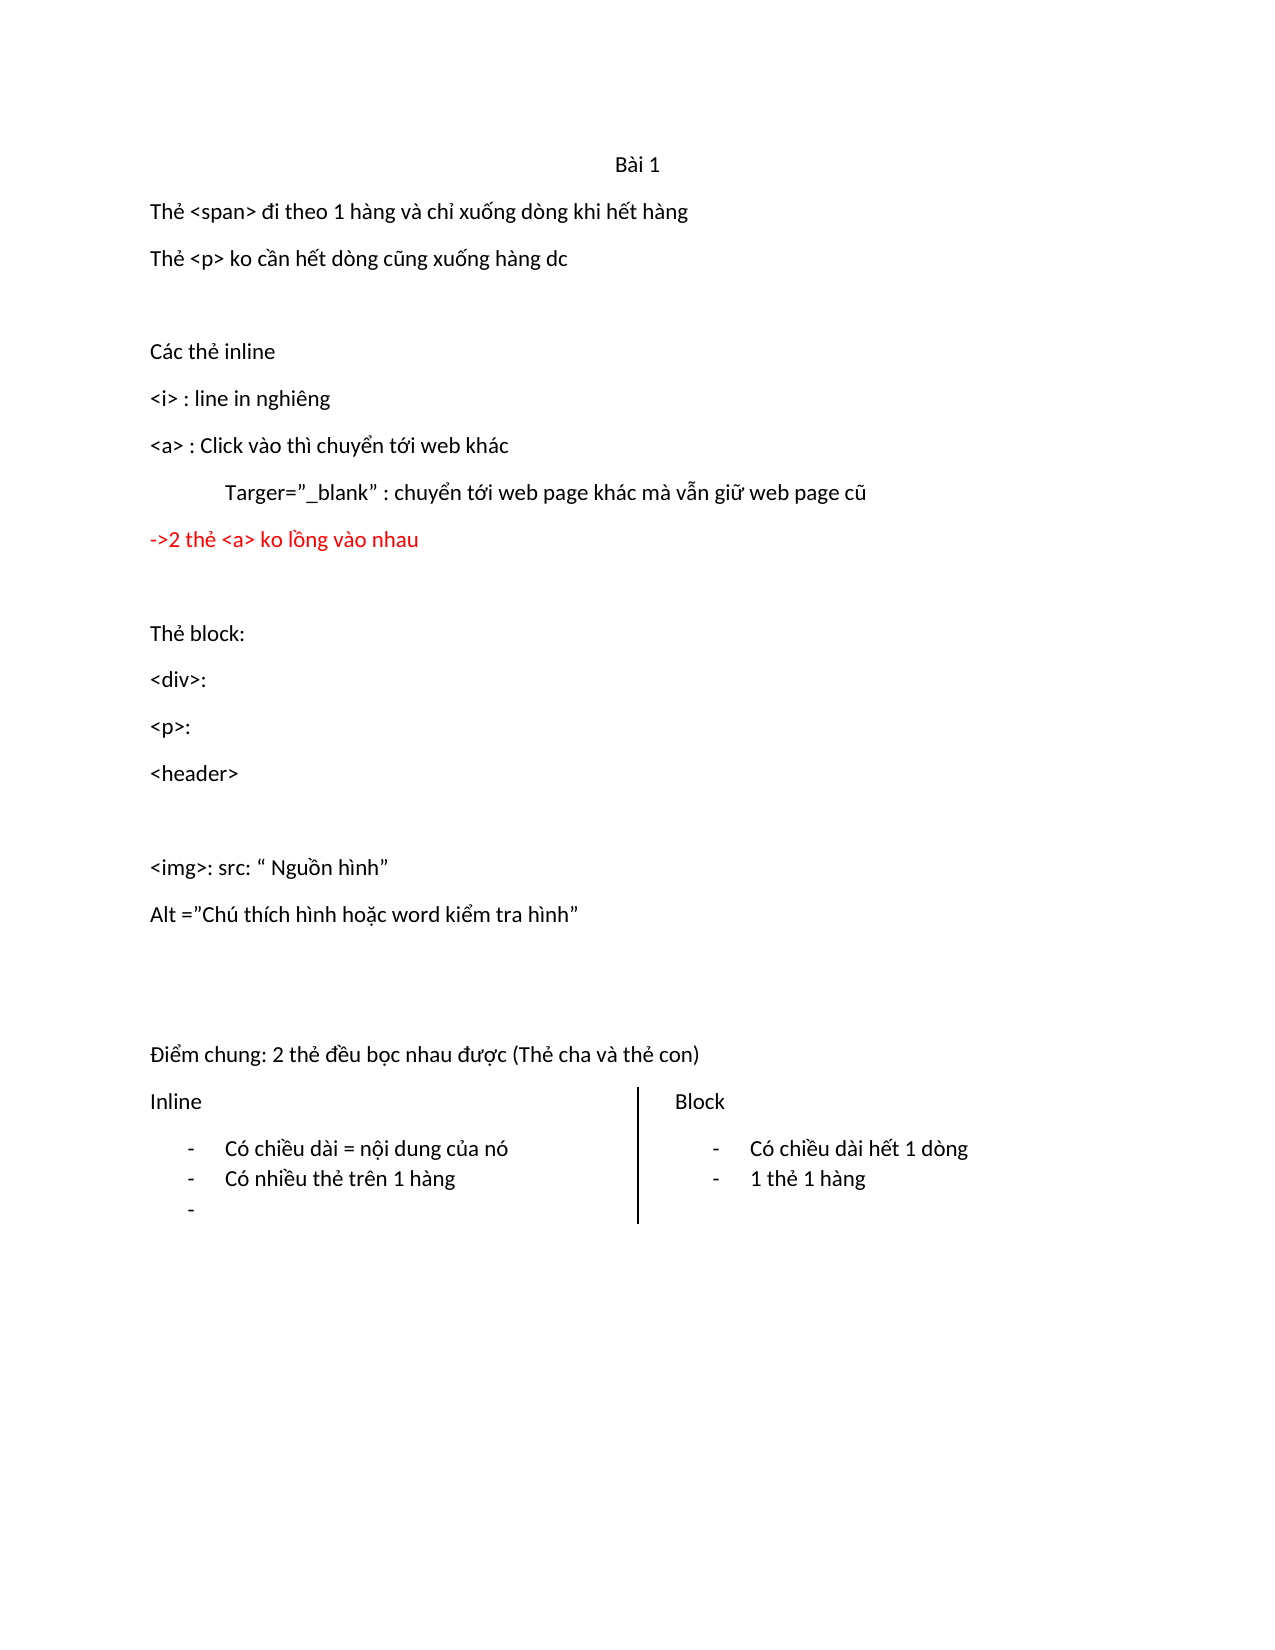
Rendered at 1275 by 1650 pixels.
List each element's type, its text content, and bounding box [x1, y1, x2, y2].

text ->2 thẻ <a> ko lồng vào nhau [150, 525, 1125, 553]
text Thẻ <span> đi theo 1 hàng và chỉ xuống dòng khi hết hàng [150, 197, 1125, 225]
text <img>: src: “ Nguồn hình” [150, 853, 1125, 881]
text Bài 1 [150, 150, 1125, 178]
text Alt =”Chú thích hình hoặc word kiểm tra hình” [150, 900, 1125, 928]
text Targer=”_blank” : chuyển tới web page khác mà vẫn giữ web page cũ [150, 478, 1125, 506]
text Các thẻ inline [150, 337, 1125, 366]
text <a> : Click vào thì chuyển tới web khác [150, 431, 1125, 459]
list Có chiều dài hết 1 dòng [712, 1134, 1125, 1162]
text Block [675, 1087, 1125, 1116]
list Có chiều dài = nội dung của nó [187, 1134, 600, 1162]
text <i> : line in nghiêng [150, 384, 1125, 412]
text <div>: [150, 666, 1125, 694]
text Inline [150, 1087, 600, 1116]
text <header> [150, 759, 1125, 787]
text Điểm chung: 2 thẻ đều bọc nhau được (Thẻ cha và thẻ con) [150, 1041, 1125, 1069]
list 1 thẻ 1 hàng [712, 1164, 1125, 1193]
list Có nhiều thẻ trên 1 hàng [187, 1164, 600, 1193]
text Thẻ block: [150, 619, 1125, 647]
text <p>: [150, 712, 1125, 741]
text Thẻ <p> ko cần hết dòng cũng xuống hàng dc [150, 244, 1125, 272]
